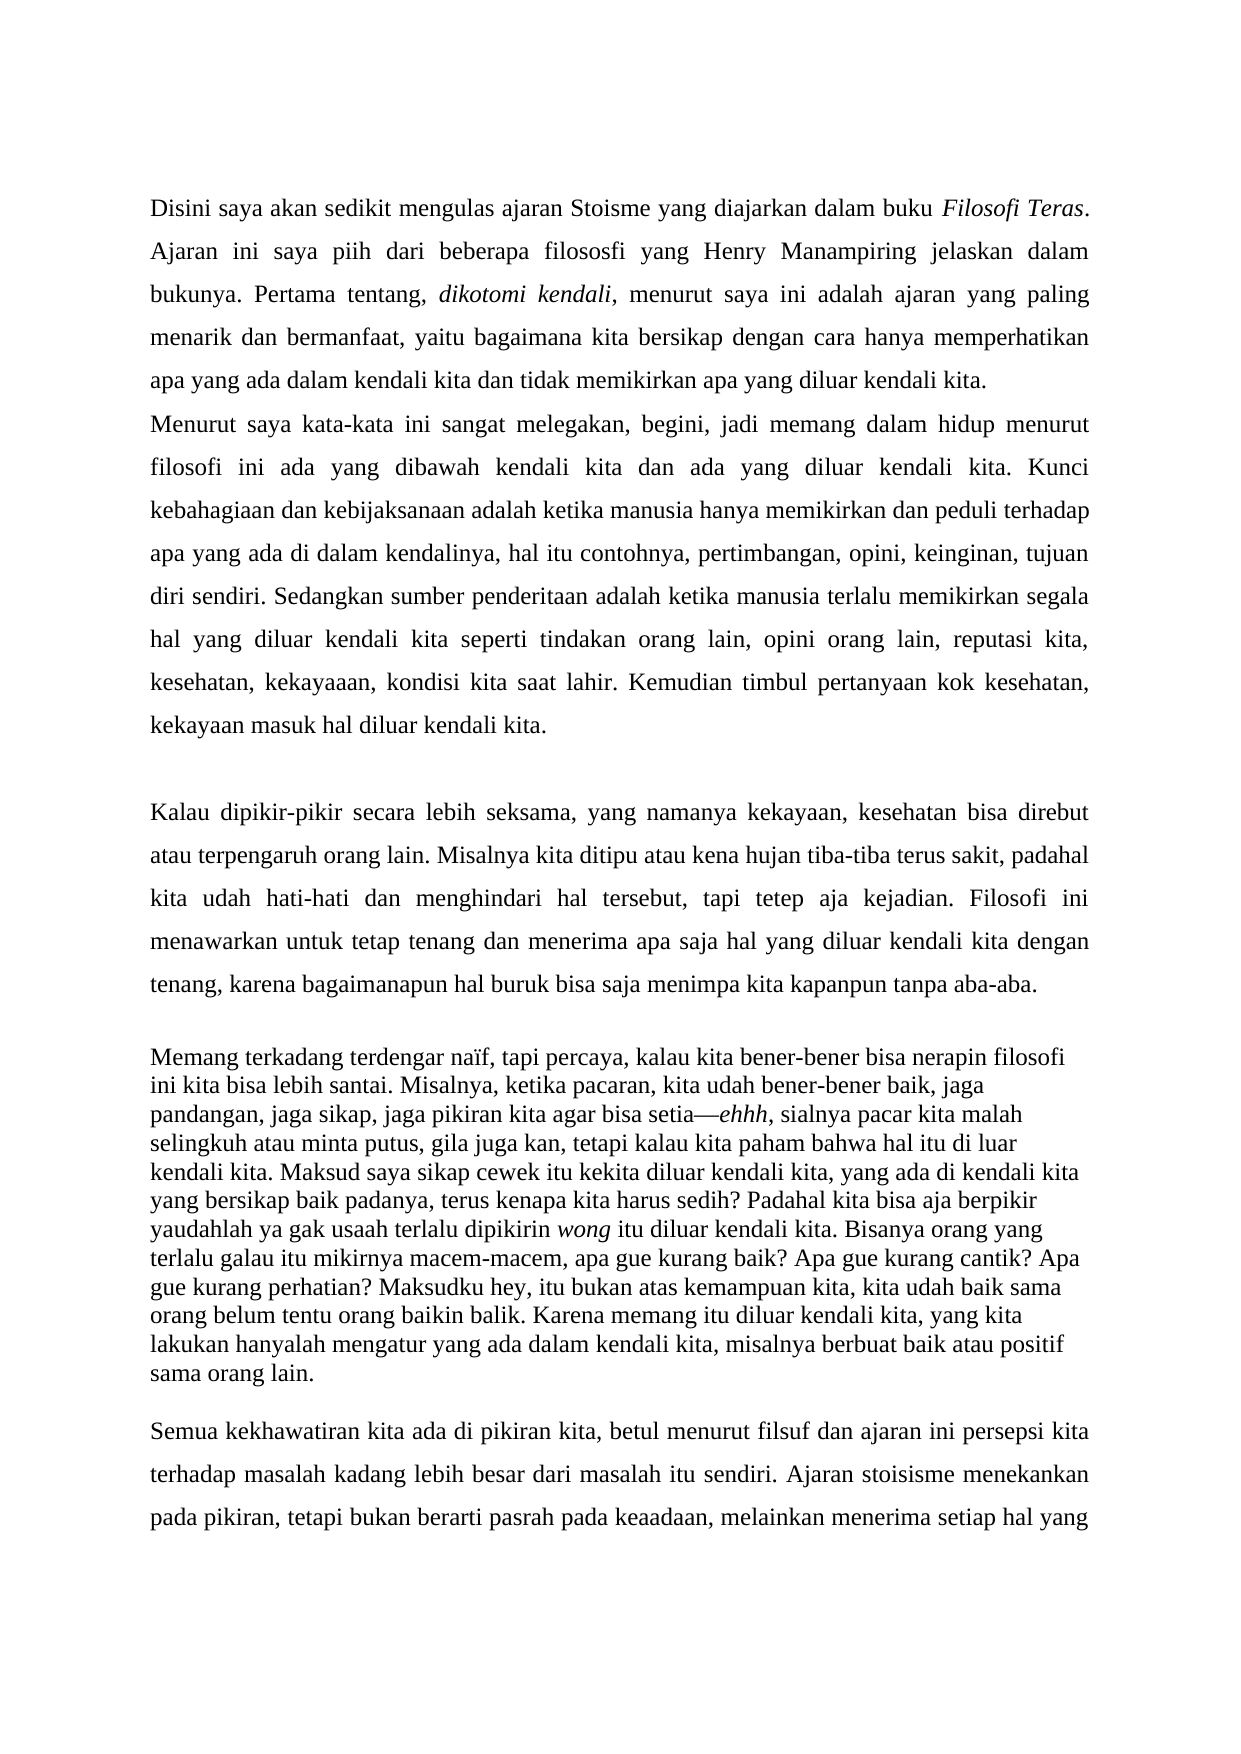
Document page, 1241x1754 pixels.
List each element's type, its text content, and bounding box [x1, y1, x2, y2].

text Menurut saya kata-kata ini sangat melegakan, begini, jadi memang dalam hidup menurut filosofi ini ada yang dibawah kendali kita dan ada yang diluar kendali kita. Kunci kebahagiaan dan kebijaksanaan adalah ketika manusia hanya memikirkan dan peduli terhadap apa yang ada di dalam kendalinya, hal itu contohnya, pertimbangan, opini, keinginan, tujuan diri sendiri. Sedangkan sumber penderitaan adalah ketika manusia terlalu memikirkan segala hal yang diluar kendali kita seperti tindakan orang lain, opini orang lain, reputasi kita, kesehatan, kekayaaan, kondisi kita saat lahir. Kemudian timbul pertanyaan kok kesehatan, kekayaan masuk hal diluar kendali kita. [150, 409, 1090, 739]
text Memang terkadang terdengar naïf, tapi percaya, kalau kita bener-bener bisa nerapin filosofi ini kita bisa lebih santai. Misalnya, ketika pacaran, kita udah bener-bener baik, jaga pandangan, jaga sikap, jaga pikiran kita agar bisa setia—ehhh, sialnya pacar kita malah selingkuh atau minta putus, gila juga kan, tetapi kalau kita paham bahwa hal itu di luar kendali kita. Maksud saya sikap cewek itu kekita diluar kendali kita, yang ada di kendali kita yang bersikap baik padanya, terus kenapa kita harus sedih? Padahal kita bisa aja berpikir yaudahlah ya gak usaah terlalu dipikirin wong itu diluar kendali kita. Bisanya orang yang terlalu galau itu mikirnya macem-macem, apa gue kurang baik? Apa gue kurang cantik? Apa gue kurang perhatian? Maksudku hey, itu bukan atas kemampuan kita, kita udah baik sama orang belum tentu orang baikin balik. Karena memang itu diluar kendali kita, yang kita lakukan hanyalah mengatur yang ada dalam kendali kita, misalnya berbuat baik atau positif sama orang lain. [150, 1042, 1090, 1387]
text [150, 1416, 1090, 1531]
text Kalau dipikir-pikir secara lebih seksama, yang namanya kekayaan, kesehatan bisa direbut atau terpengaruh orang lain. Misalnya kita ditipu atau kena hujan tiba-tiba terus sakit, padahal kita udah hati-hati dan menghindari hal tersebut, tapi tetep aja kejadian. Filosofi ini menawarkan untuk tetap tenang dan menerima apa saja hal yang diluar kendali kita dengan tenang, karena bagaimanapun hal buruk bisa saja menimpa kita kapanpun tanpa aba-aba. [150, 797, 1090, 998]
text Disini saya akan sedikit mengulas ajaran Stoisme yang diajarkan dalam buku Filosofi Teras. Ajaran ini saya piih dari beberapa filososfi yang Henry Manampiring jelaskan dalam bukunya. Pertama tentang, dikotomi kendali, menurut saya ini adalah ajaran yang paling menarik dan bermanfaat, yaitu bagaimana kita bersikap dengan cara hanya memperhatikan apa yang ada dalam kendali kita dan tidak memikirkan apa yang diluar kendali kita. [150, 193, 1090, 394]
